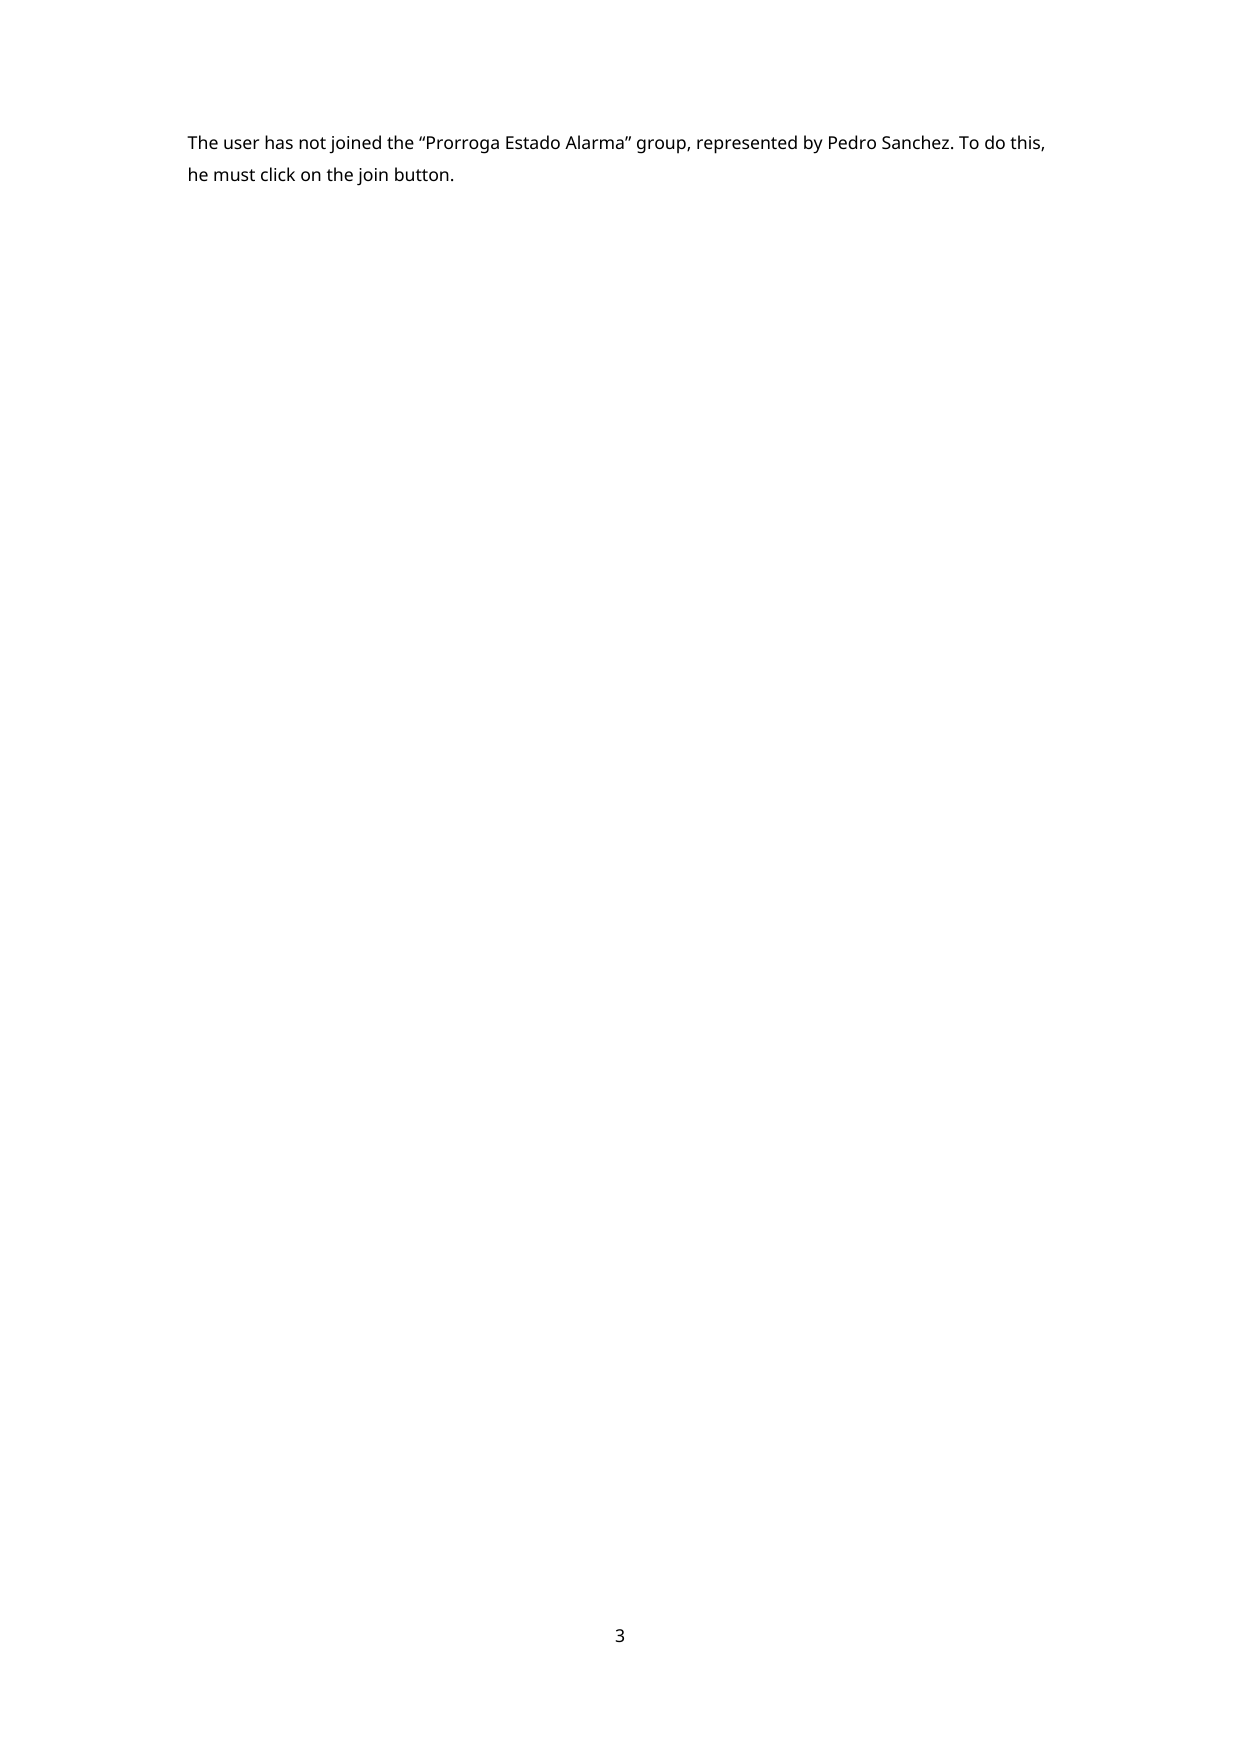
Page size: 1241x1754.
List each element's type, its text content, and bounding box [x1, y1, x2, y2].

text The user has not joined the “Prorroga Estado Alarma” group, represented by Pedro Sanchez. To do this, he must click on the join button. [187, 131, 1053, 186]
